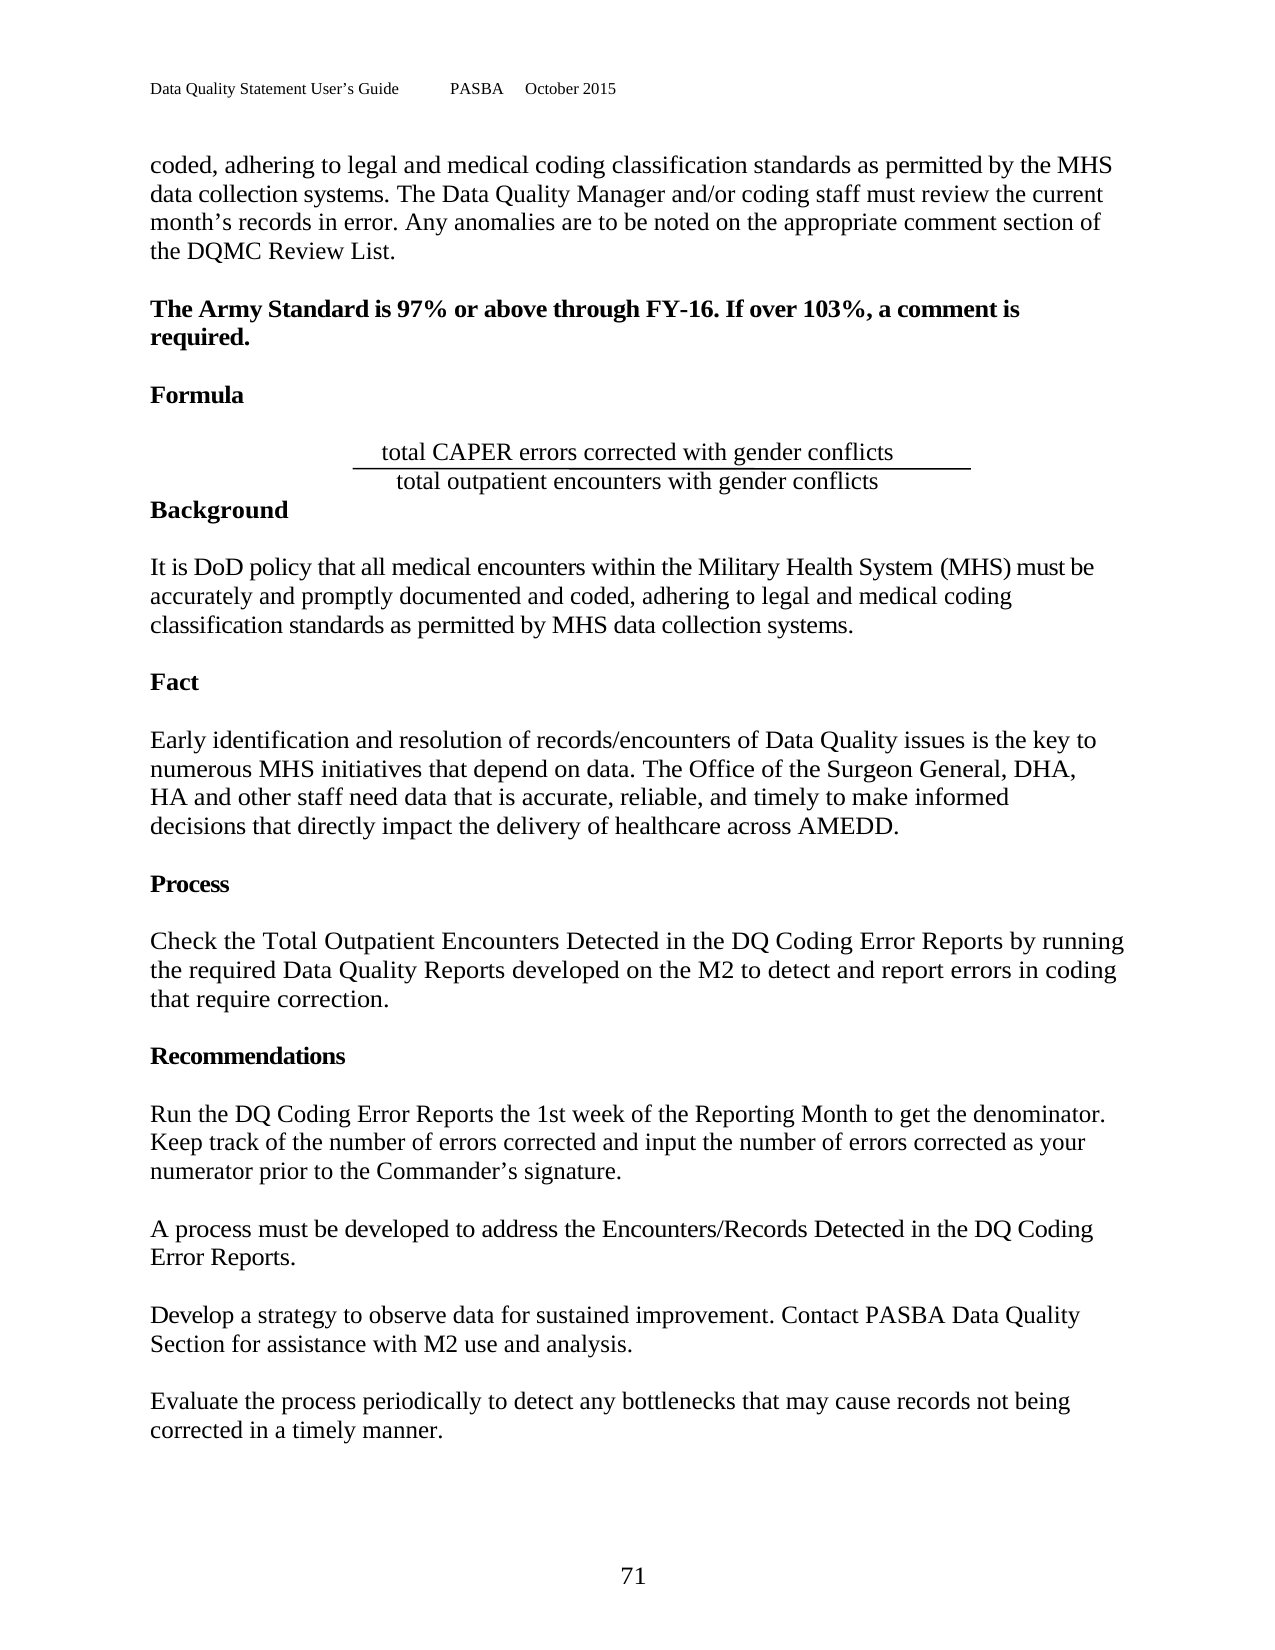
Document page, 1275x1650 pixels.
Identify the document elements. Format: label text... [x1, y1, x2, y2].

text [150, 150, 1125, 265]
text Develop a strategy to observe data for sustained improvement. Contact PASBA Data Quality Section for assistance with M2 use and analysis. [150, 1300, 1125, 1357]
text Process [150, 869, 1095, 897]
text total outpatient encounters with gender conflicts [150, 466, 1125, 495]
text The Army Standard is 97% or above through FY-16. If over 103%, a comment is required. [150, 294, 1125, 351]
text Recommendations [150, 1041, 1125, 1070]
text Evaluate the process periodically to detect any bottlenecks that may cause records not being corrected in a timely manner. [150, 1386, 1125, 1444]
text Formula [150, 380, 1125, 409]
text Run the DQ Coding Error Reports the 1st week of the Reporting Month to get the denominator. Keep track of the number of errors corrected and input the number of errors corrected as your numerator prior to the Commander’s signature. [150, 1099, 1125, 1185]
text Early identification and resolution of records/encounters of Data Quality issues is the key to numerous MHS initiatives that depend on data. The Office of the Surgeon General, DHA, HA and other staff need data that is accurate, reliable, and timely to make informed decisions that directly impact the delivery of healthcare across AMEDD. [150, 725, 1110, 840]
text Check the Total Outpatient Encounters Detected in the DQ Coding Error Reports by running the required Data Quality Reports developed on the M2 to detect and report errors in coding that require correction. [150, 926, 1125, 1012]
text A process must be developed to address the Encounters/Records Detected in the DQ Coding Error Reports. [150, 1214, 1125, 1271]
text It is DoD policy that all medical encounters within the Military Health System (MHS) must be accurately and promptly documented and coded, adhering to legal and medical coding classification standards as permitted by MHS data collection systems. [150, 552, 1102, 639]
text Background [150, 495, 1125, 524]
text Fact [150, 667, 1110, 696]
text total CAPER errors corrected with gender conflicts [150, 437, 1125, 466]
